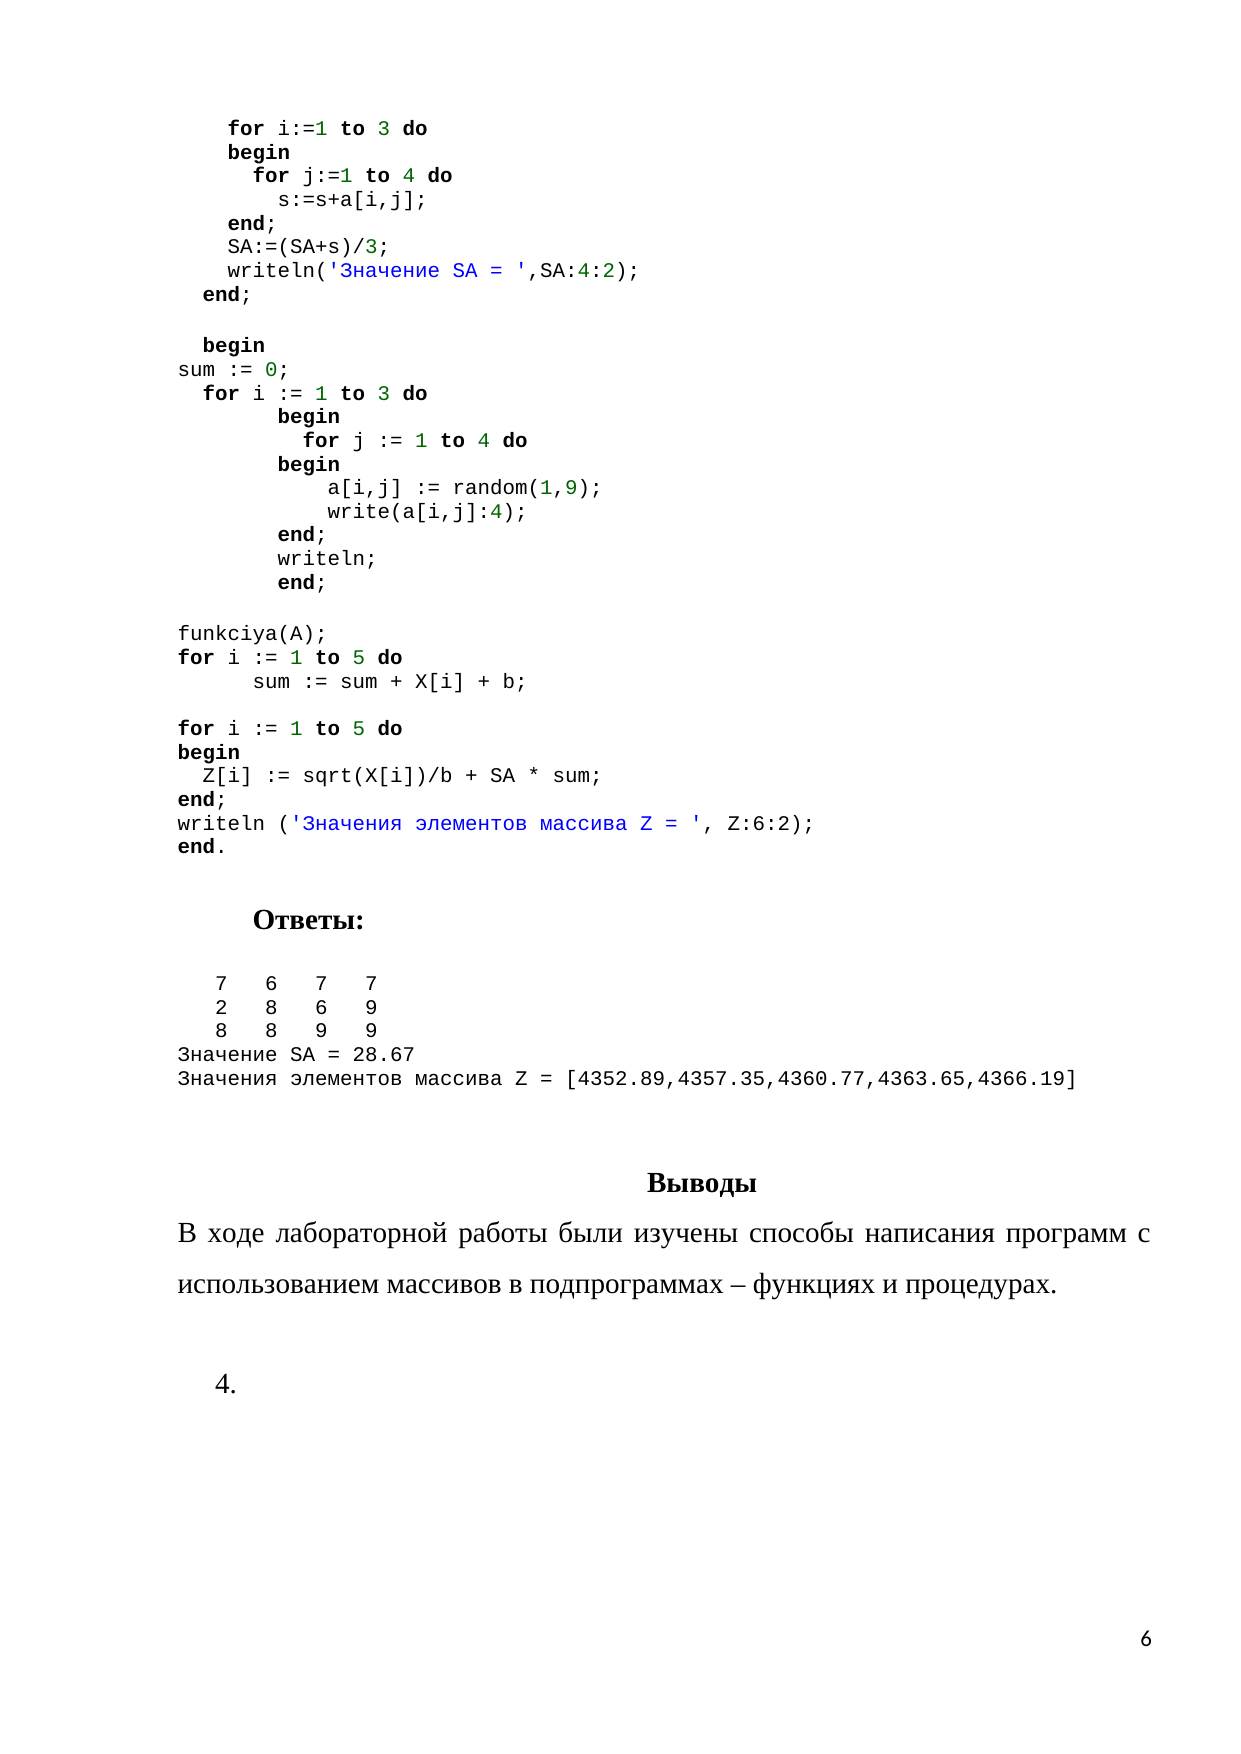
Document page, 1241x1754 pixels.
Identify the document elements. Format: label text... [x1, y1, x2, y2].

text a[i,j] := random(1,9); [177, 477, 1152, 501]
text sum := sum + X[i] + b; [177, 671, 1152, 694]
list Ответы: [252, 902, 1152, 935]
text writeln; [177, 548, 1152, 572]
text write(a[i,j]:4); [177, 501, 1152, 524]
text begin [177, 142, 1152, 165]
text end; [177, 213, 1152, 236]
text Значения элементов массива Z = [4352.89,4357.35,4360.77,4363.65,4366.19] [177, 1068, 1152, 1091]
text for j:=1 to 4 do [177, 165, 1152, 189]
text 8 8 9 9 [177, 1020, 1152, 1044]
text s:=s+a[i,j]; [177, 189, 1152, 213]
text SA:=(SA+s)/3; [177, 236, 1152, 260]
text end. [177, 836, 1152, 860]
text funkciya(A); [177, 623, 1152, 647]
text 7 6 7 7 [177, 973, 1152, 997]
text Значение SA = 28.67 [177, 1044, 1152, 1068]
text for i := 1 to 5 do [177, 718, 1152, 742]
text writeln ('Значения элементов массива Z = ', Z:6:2); [177, 813, 1152, 836]
text for i := 1 to 3 do [177, 383, 1152, 406]
text 2 8 6 9 [177, 997, 1152, 1020]
list Выводы [252, 1165, 1152, 1199]
text begin [177, 406, 1152, 430]
text for i := 1 to 5 do [177, 647, 1152, 671]
text sum := 0; [177, 359, 1152, 383]
text begin [177, 335, 1152, 359]
text writeln('Значение SA = ',SA:4:2); [177, 260, 1152, 284]
text В ходе лабораторной работы были изучены способы написания программ с использованием массивов в подпрограммах – функциях и процедурах. [177, 1216, 1152, 1299]
text end; [177, 524, 1152, 548]
text for i:=1 to 3 do [177, 118, 1152, 142]
text Z[i] := sqrt(X[i])/b + SA * sum; [177, 765, 1152, 789]
text for j := 1 to 4 do [177, 430, 1152, 453]
text begin [177, 742, 1152, 765]
text end; [177, 572, 1152, 595]
text end; [177, 789, 1152, 813]
text end; [177, 284, 1152, 307]
text begin [177, 453, 1152, 477]
